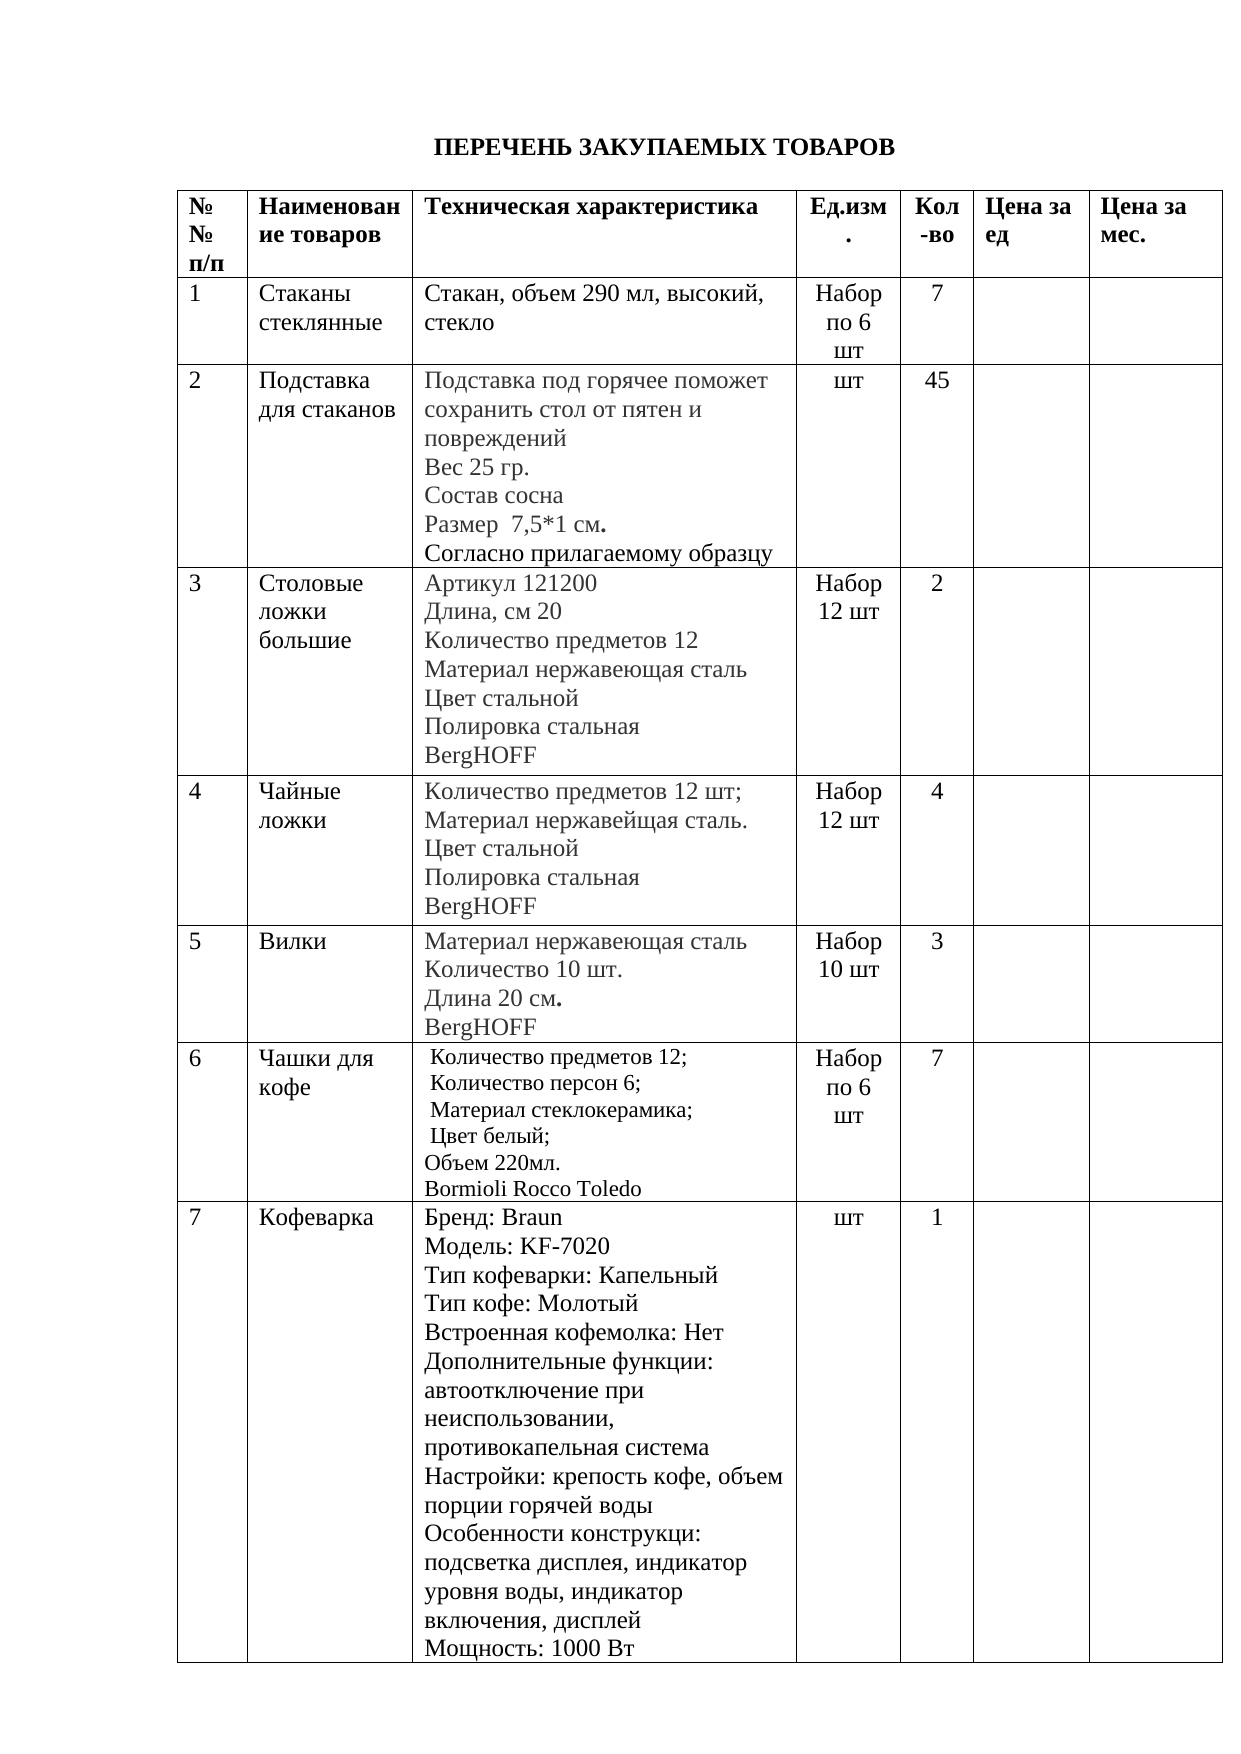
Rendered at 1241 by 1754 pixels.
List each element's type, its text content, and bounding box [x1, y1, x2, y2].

table_cell [974, 776, 1089, 925]
table_cell Подставка для стаканов [248, 365, 412, 567]
table_cell Чайные ложки [248, 776, 412, 925]
table_header Кол-во [901, 191, 973, 277]
table_cell Материал нержавеющая сталь Количество 10 шт. Длина 20 см. BergHOFF [413, 926, 796, 1042]
table_cell 2 [901, 568, 973, 775]
table_header Ед.изм. [797, 191, 900, 277]
table_header Наименование товаров [248, 191, 412, 277]
table_header №№ п/п [178, 191, 247, 277]
table_cell [974, 278, 1089, 364]
table_cell 7 [178, 1202, 247, 1662]
table_cell 45 [901, 365, 973, 567]
table_cell [1090, 1043, 1222, 1201]
table_cell Количество предметов 12 шт; Материал нержавейщая сталь. Цвет стальной Полировка стальная BergHOFF [413, 776, 796, 925]
table_cell Столовые ложки большие [248, 568, 412, 775]
table_header Техническая характеристика [413, 191, 796, 277]
table_cell [974, 1043, 1089, 1201]
text ПЕРЕЧЕНЬ ЗАКУПАЕМЫХ ТОВАРОВ [177, 132, 1152, 161]
table_cell 6 [178, 1043, 247, 1201]
table_cell 7 [901, 1043, 973, 1201]
table_cell 3 [178, 568, 247, 775]
table_header Цена за ед [974, 191, 1089, 277]
table_cell Набор 12 шт [797, 776, 900, 925]
table_cell Стаканы стеклянные [248, 278, 412, 364]
table_cell [1090, 365, 1222, 567]
table_cell 1 [901, 1202, 973, 1662]
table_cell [413, 1202, 796, 1662]
table_cell [1090, 278, 1222, 364]
table_cell 1 [178, 278, 247, 364]
table_cell [974, 926, 1089, 1042]
table_cell [974, 568, 1089, 775]
table_cell Набор 10 шт [797, 926, 900, 1042]
table_cell [1090, 776, 1222, 925]
table_cell 5 [178, 926, 247, 1042]
table_cell шт [797, 365, 900, 567]
table_cell Стакан, объем 290 мл, высокий, стекло [413, 278, 796, 364]
table_cell 3 [901, 926, 973, 1042]
table_cell Количество предметов 12; Количество персон 6; Материал стеклокерамика; Цвет белый; Объем 220мл. Bormioli Rocco Toledo [413, 1043, 796, 1201]
table_cell Кофеварка [248, 1202, 412, 1662]
table_cell Набор 12 шт [797, 568, 900, 775]
table_cell [1090, 1202, 1222, 1662]
table_cell 7 [901, 278, 973, 364]
table_cell 4 [901, 776, 973, 925]
table_cell Набор по 6 шт [797, 1043, 900, 1201]
table_cell [974, 1202, 1089, 1662]
table_header Цена за мес. [1090, 191, 1222, 277]
table_cell шт [797, 1202, 900, 1662]
table_cell [974, 365, 1089, 567]
table_cell 2 [178, 365, 247, 567]
table_cell Вилки [248, 926, 412, 1042]
table_cell [1090, 926, 1222, 1042]
table_cell [1090, 568, 1222, 775]
table_cell Артикул 121200 Длина, см 20 Количество предметов 12 Материал нержавеющая сталь Цвет стальной Полировка стальная BergHOFF [413, 568, 796, 775]
table_cell Чашки для кофе [248, 1043, 412, 1201]
table_cell 4 [178, 776, 247, 925]
table_cell Подставка под горячее поможет сохранить стол от пятен и повреждений Вес 25 гр. Состав сосна Размер 7,5*1 см. Согласно прилагаемому образцу [413, 365, 796, 567]
table_cell Набор по 6 шт [797, 278, 900, 364]
